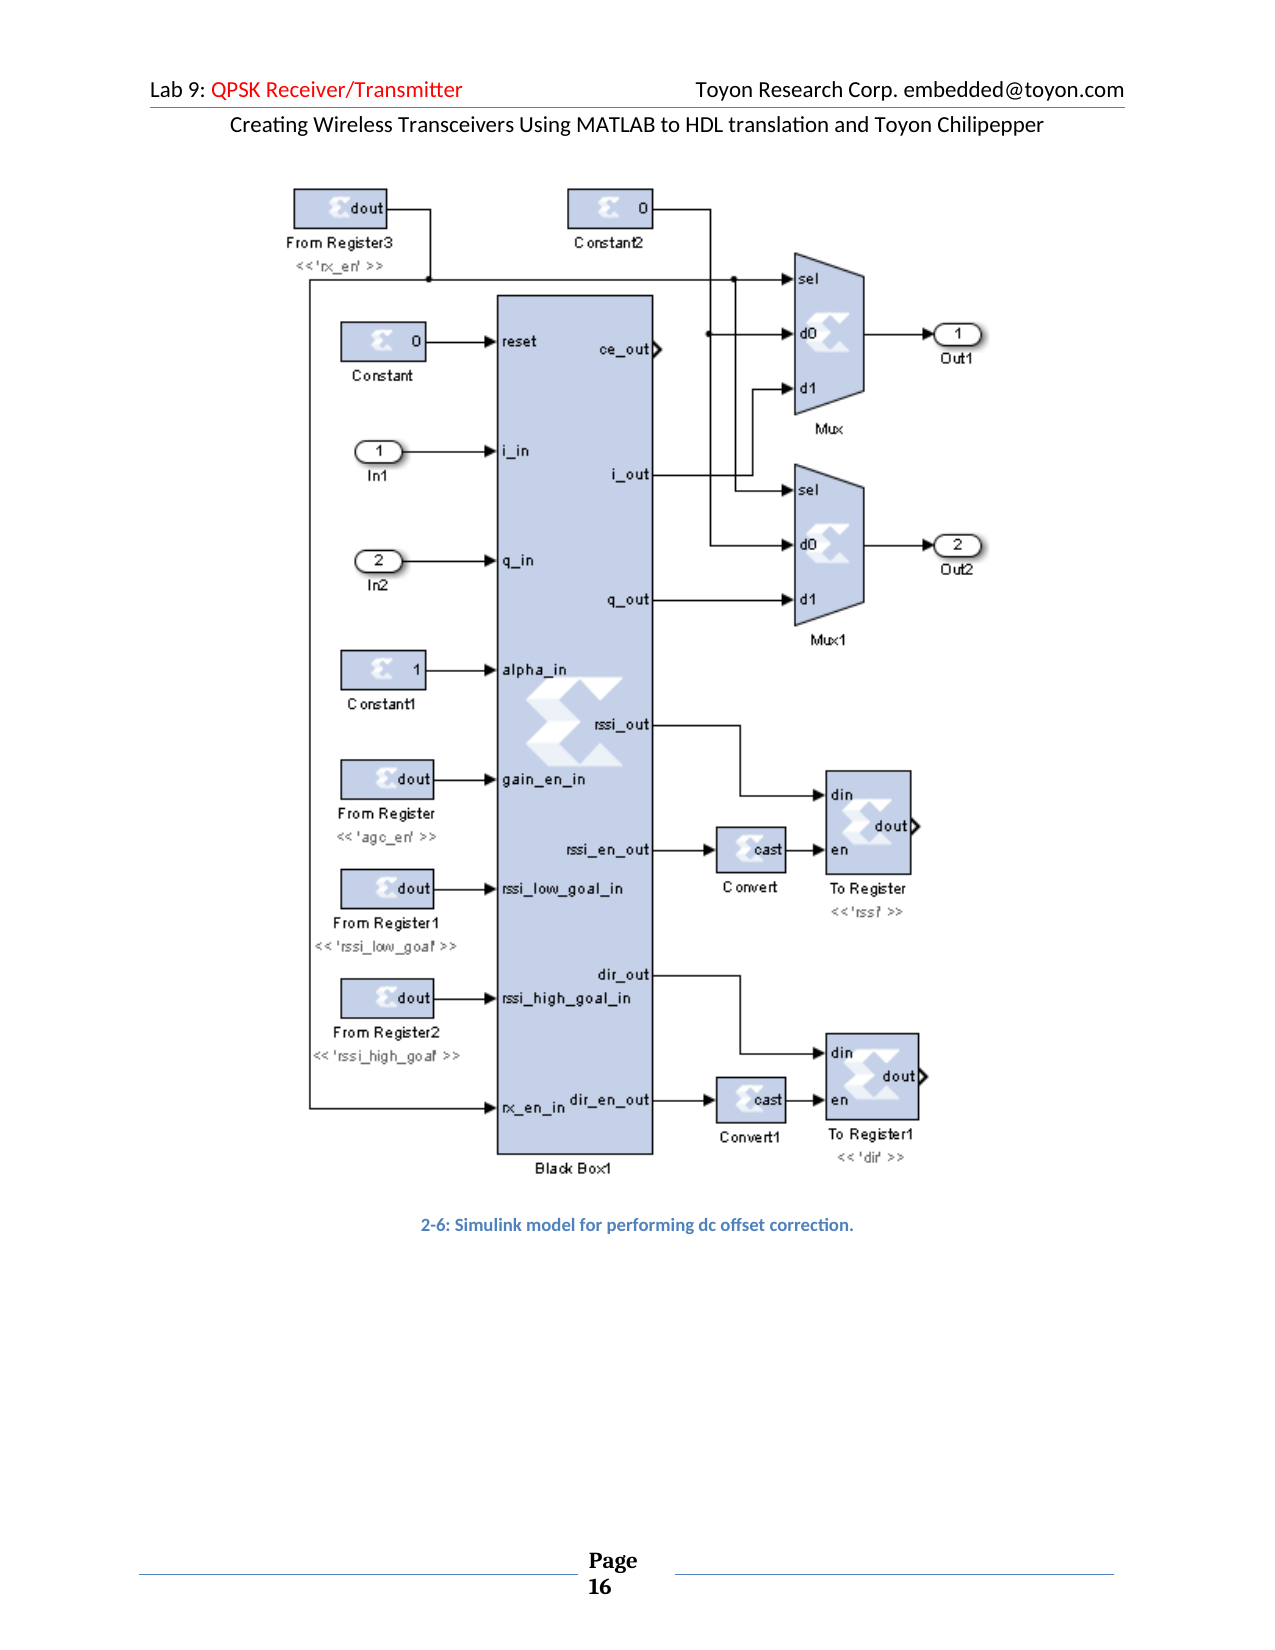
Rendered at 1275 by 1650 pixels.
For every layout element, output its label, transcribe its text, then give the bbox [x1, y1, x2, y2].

picture [275, 170, 1000, 1188]
text 2-6: Simulink model for performing dc offset correction. [150, 1213, 1125, 1236]
